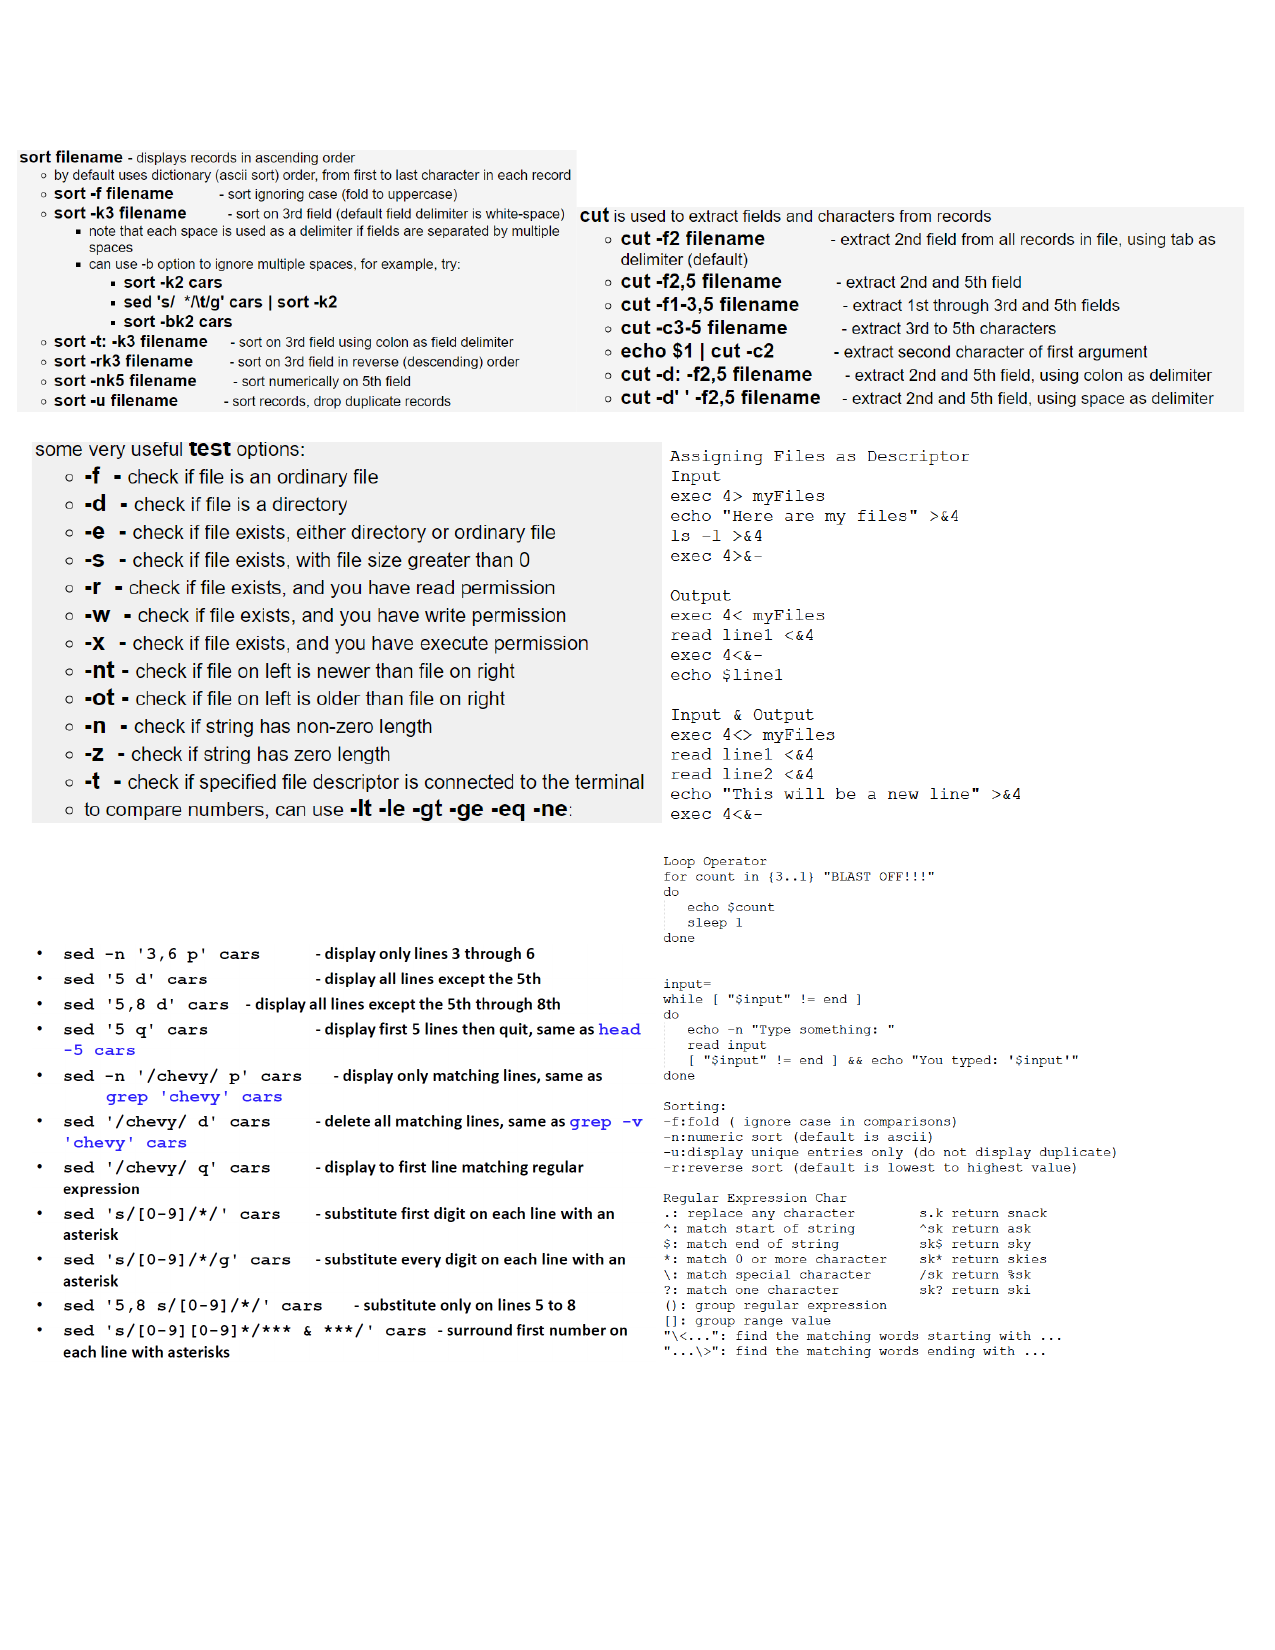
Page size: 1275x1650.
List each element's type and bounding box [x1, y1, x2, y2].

picture [661, 853, 1122, 1362]
picture [17, 150, 1245, 412]
picture [31, 944, 657, 1362]
picture [31, 442, 662, 823]
picture [667, 448, 1038, 823]
